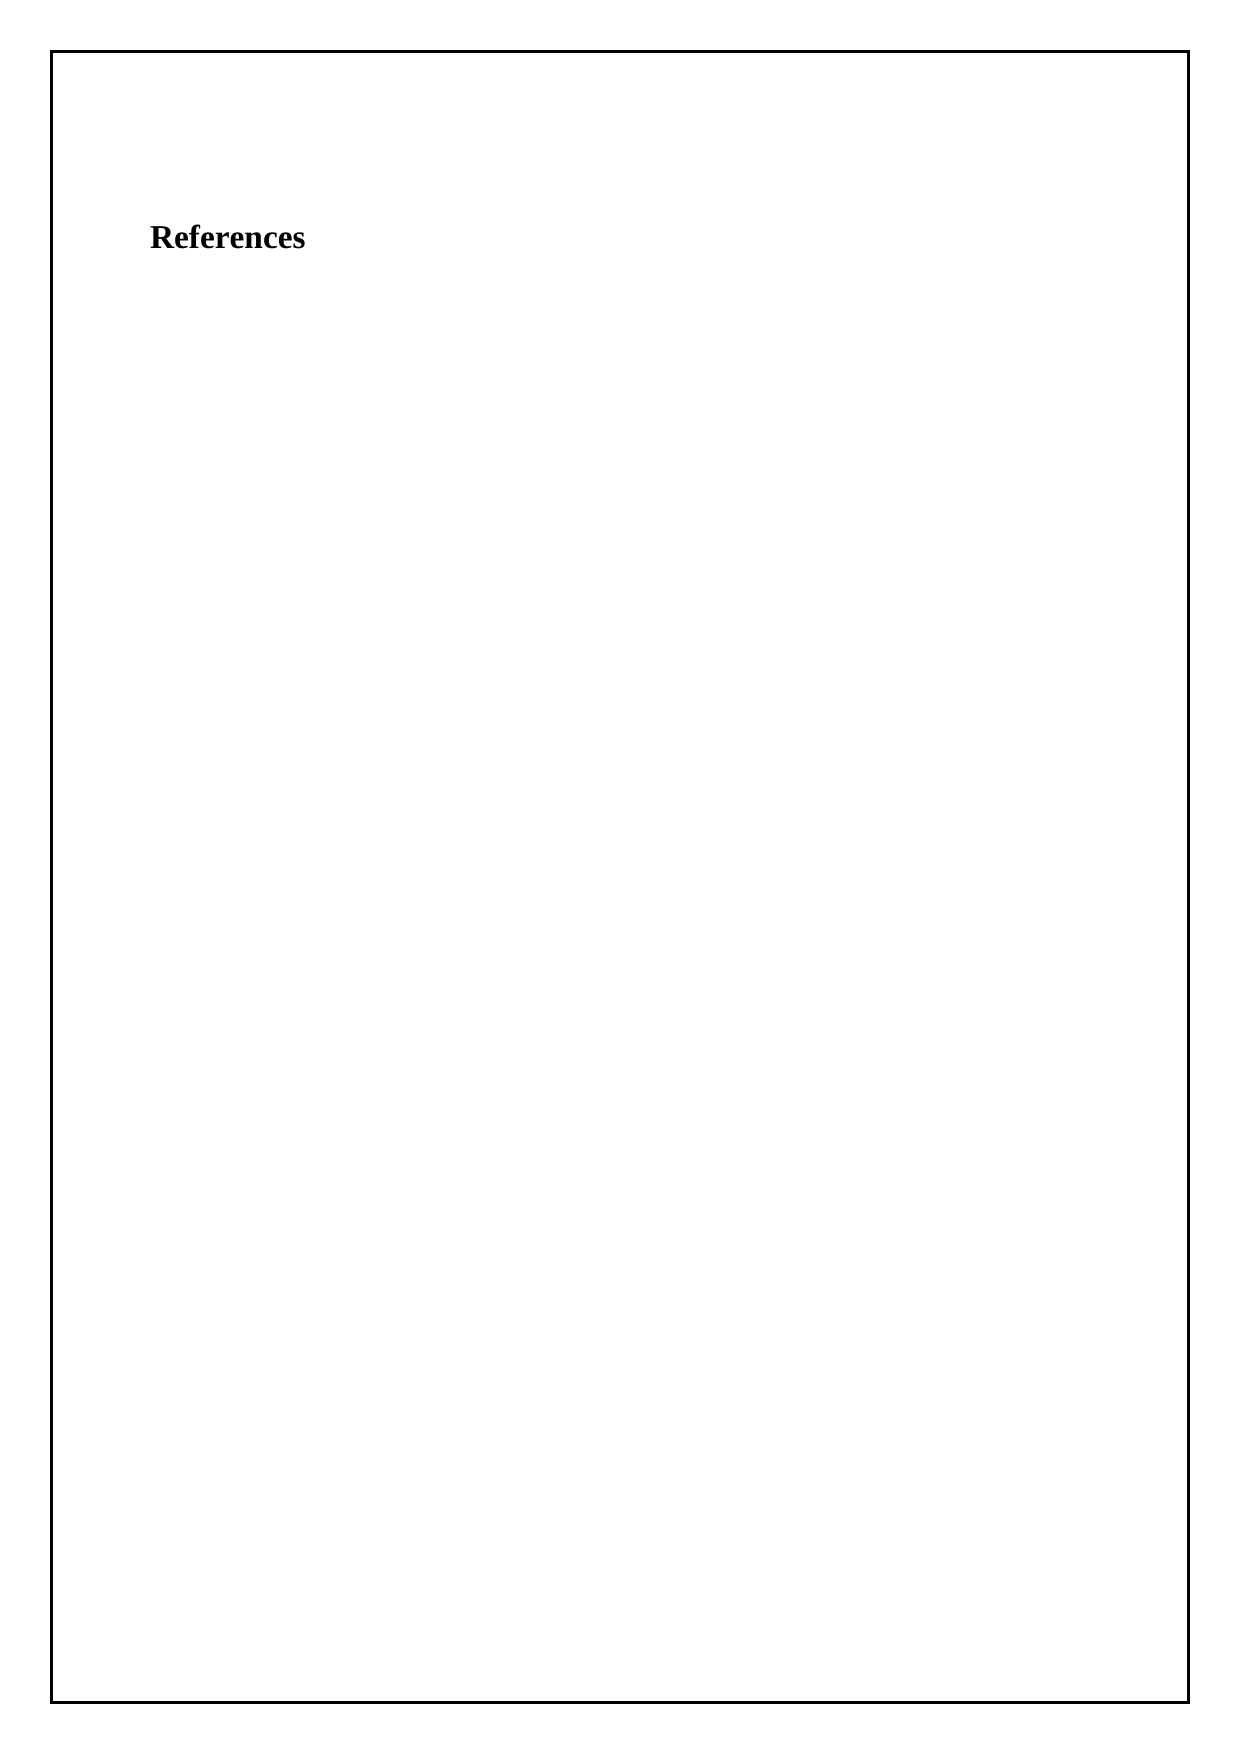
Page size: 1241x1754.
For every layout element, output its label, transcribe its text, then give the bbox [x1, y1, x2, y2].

text References [150, 217, 1090, 256]
